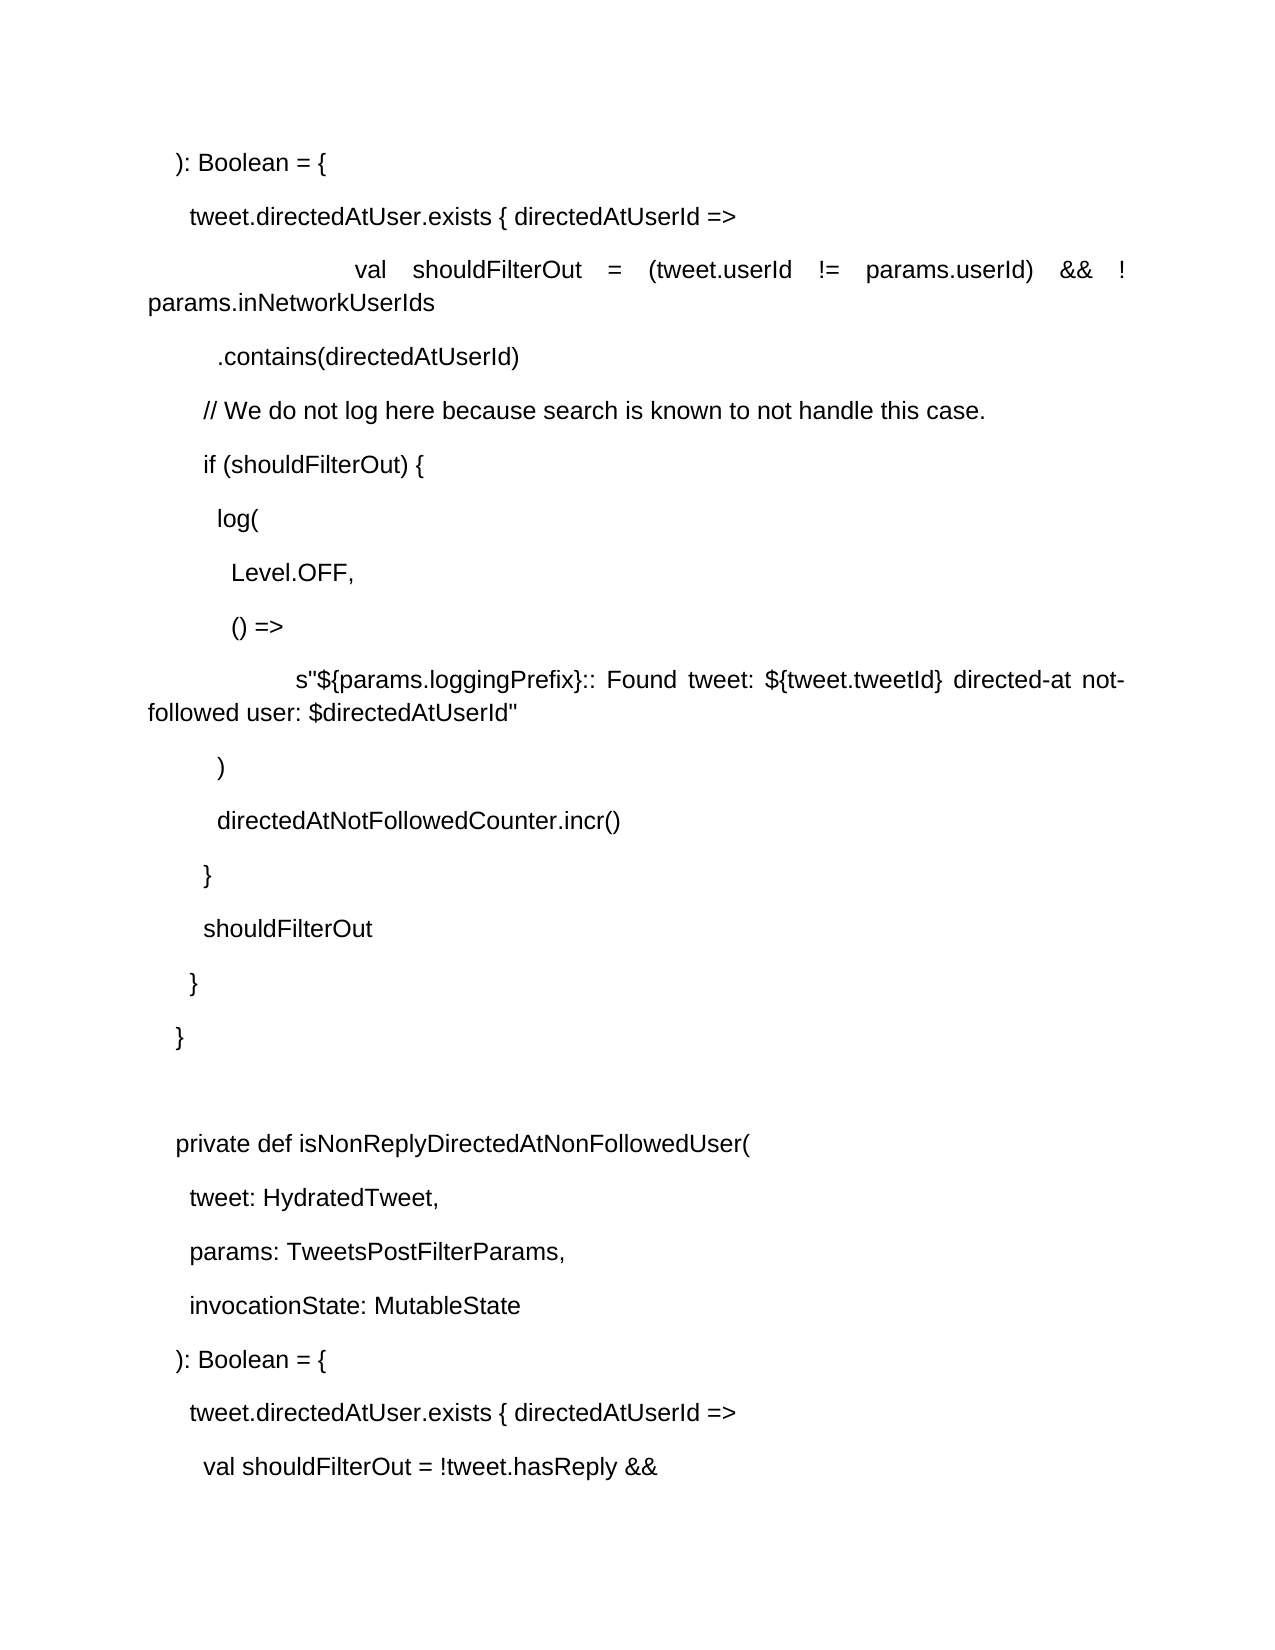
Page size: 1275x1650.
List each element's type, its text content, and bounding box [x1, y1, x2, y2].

text () => [148, 611, 1127, 640]
text log( [148, 504, 1127, 532]
text } [148, 968, 1127, 996]
text params: TweetsPostFilterParams, [148, 1237, 1127, 1266]
text val shouldFilterOut = (tweet.userId != params.userId) && !params.inNetworkUserIds [148, 255, 1127, 317]
text val shouldFilterOut = !tweet.hasReply && [148, 1452, 1127, 1481]
text invocationState: MutableState [148, 1291, 1127, 1319]
text private def isNonReplyDirectedAtNonFollowedUser( [148, 1129, 1127, 1158]
text shouldFilterOut [148, 914, 1127, 942]
text tweet.directedAtUser.exists { directedAtUserId => [148, 1398, 1127, 1427]
text s"${params.loggingPrefix}:: Found tweet: ${tweet.tweetId} directed-at not-followed user: $directedAtUserId" [148, 665, 1127, 727]
text if (shouldFilterOut) { [148, 450, 1127, 479]
text tweet: HydratedTweet, [148, 1183, 1127, 1212]
text tweet.directedAtUser.exists { directedAtUserId => [148, 201, 1127, 230]
text ): Boolean = { [148, 148, 1127, 176]
text .contains(directedAtUserId) [148, 342, 1127, 371]
text } [148, 1021, 1127, 1050]
text Level.OFF, [148, 558, 1127, 586]
text directedAtNotFollowedCounter.incr() [148, 806, 1127, 835]
text } [148, 860, 1127, 889]
text ): Boolean = { [148, 1344, 1127, 1373]
text ) [148, 752, 1127, 781]
text // We do not log here because search is known to not handle this case. [148, 396, 1127, 425]
